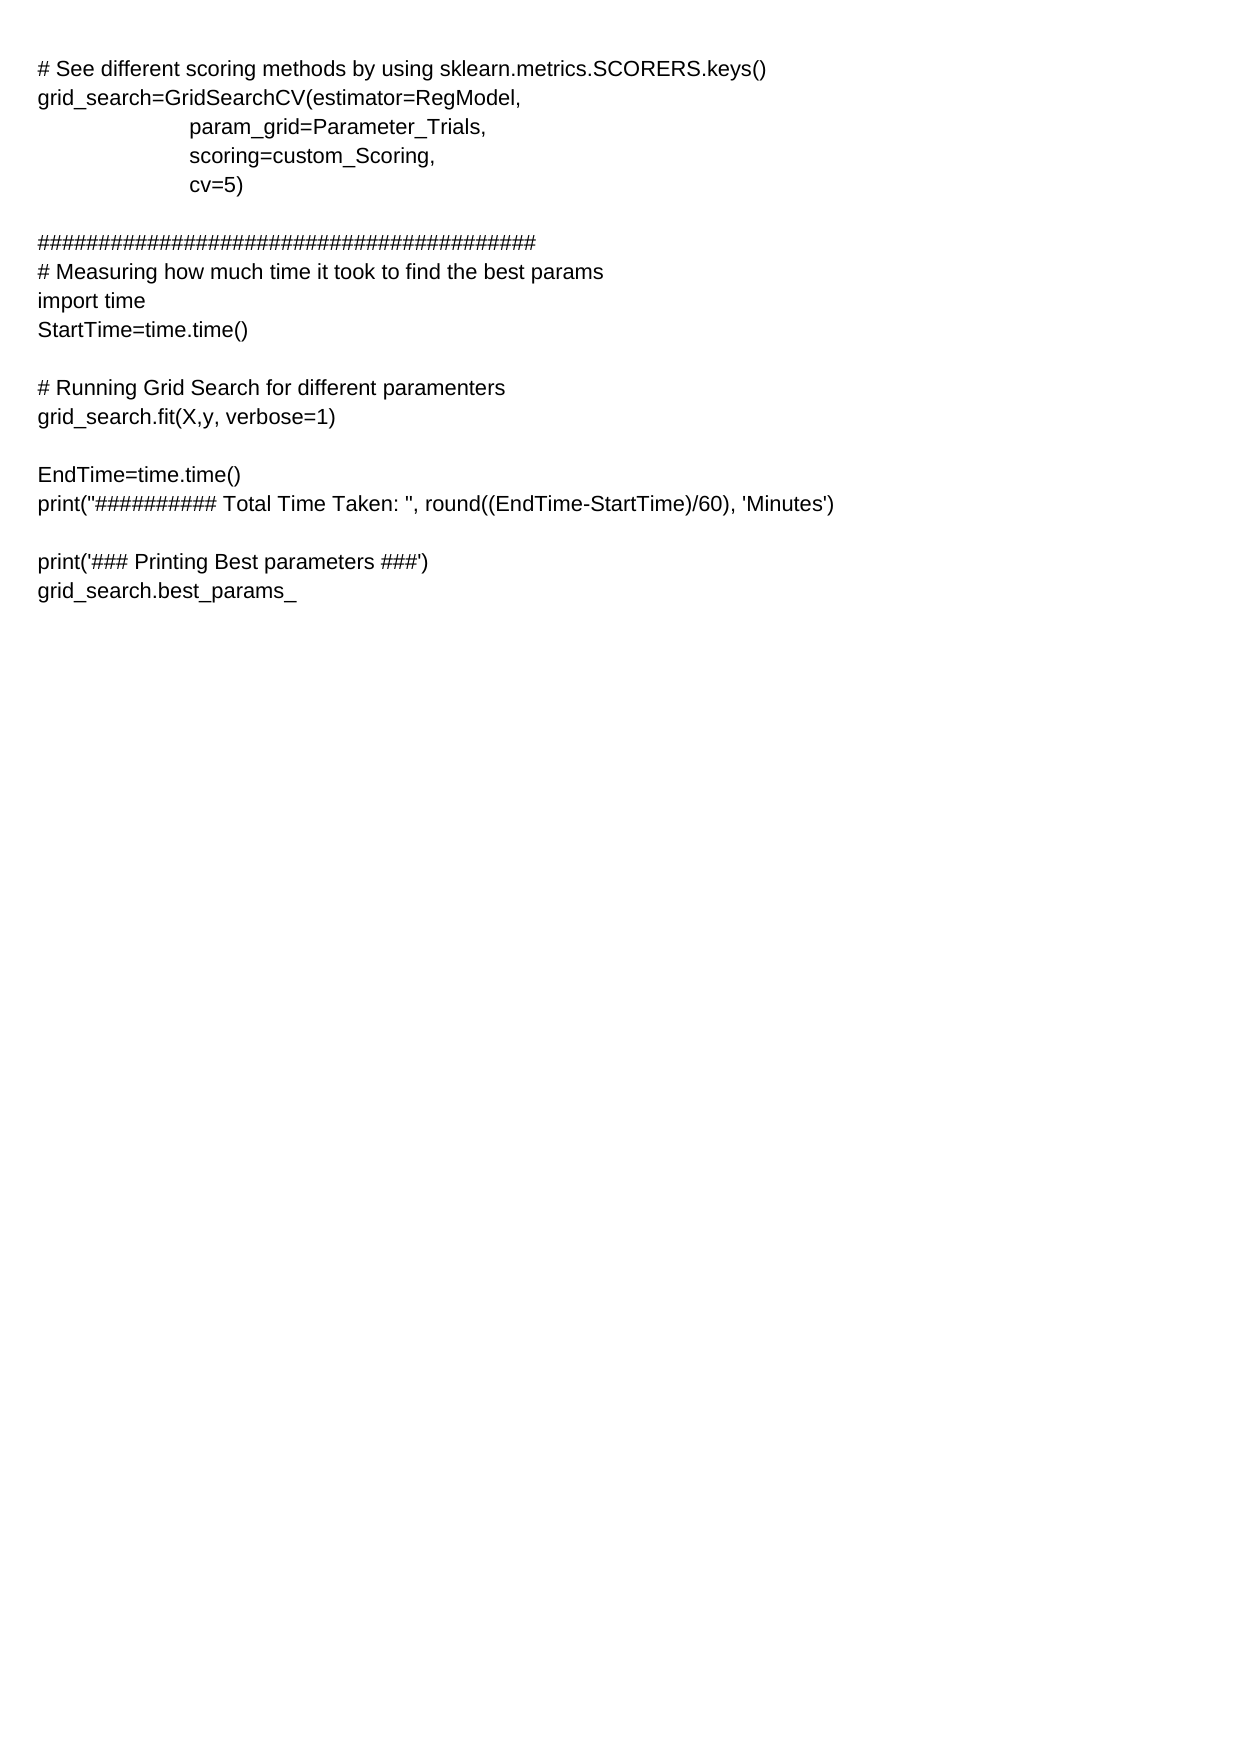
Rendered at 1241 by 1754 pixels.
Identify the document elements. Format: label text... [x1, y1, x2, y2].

text # Running Grid Search for different paramenters [37, 375, 1209, 400]
text grid_search.best_params_ [37, 577, 1209, 603]
text print('### Printing Best parameters ###') [37, 548, 1209, 574]
text StartTime=time.time() [37, 317, 1209, 342]
text # See different scoring methods by using sklearn.metrics.SCORERS.keys() [37, 56, 1209, 81]
text # Measuring how much time it took to find the best params [37, 259, 1209, 284]
text EndTime=time.time() [37, 462, 1209, 487]
text print("########## Total Time Taken: ", round((EndTime-StartTime)/60), 'Minutes') [37, 491, 1209, 516]
text cv=5) [37, 172, 1209, 197]
text import time [37, 288, 1209, 313]
text param_grid=Parameter_Trials, [37, 114, 1209, 139]
text scoring=custom_Scoring, [37, 143, 1209, 168]
text grid_search=GridSearchCV(estimator=RegModel, [37, 85, 1209, 110]
text grid_search.fit(X,y, verbose=1) [37, 404, 1209, 429]
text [37, 230, 1209, 255]
